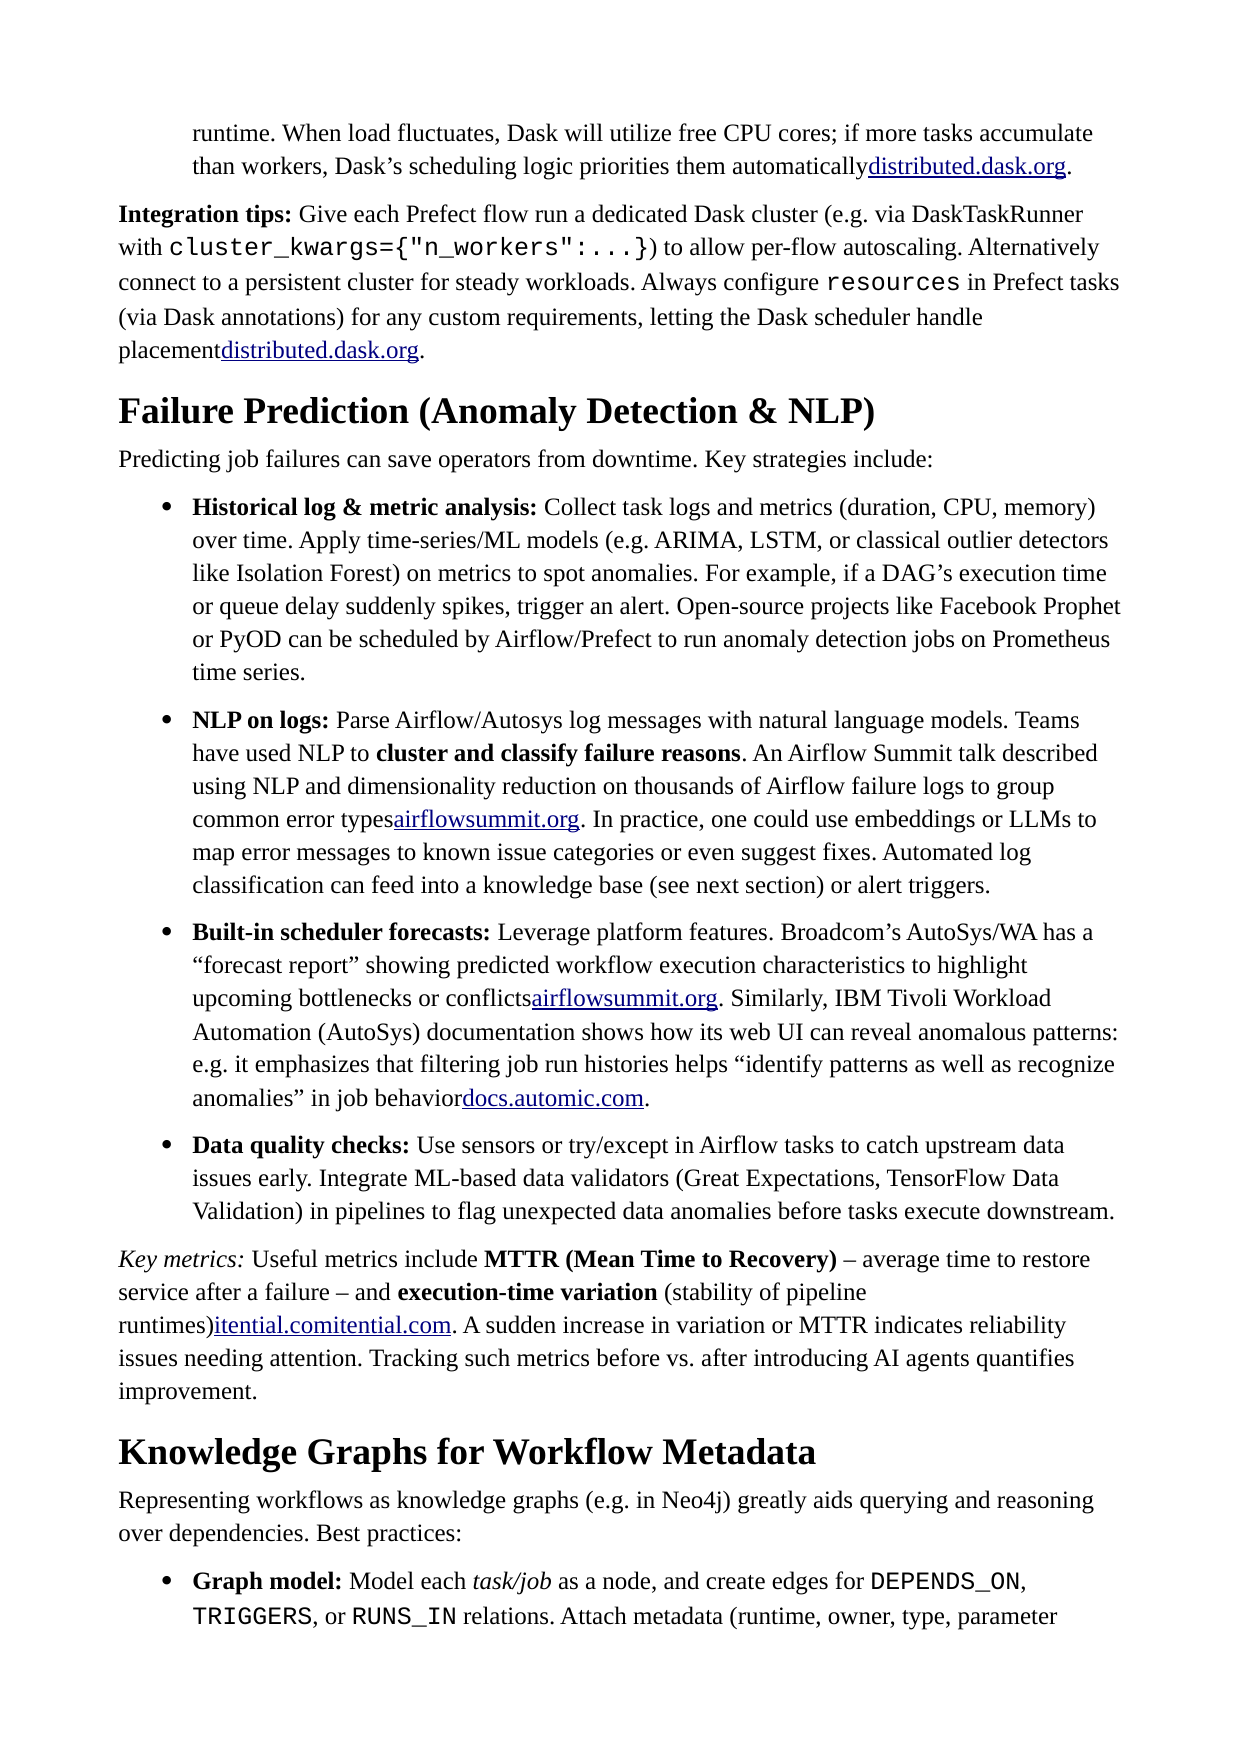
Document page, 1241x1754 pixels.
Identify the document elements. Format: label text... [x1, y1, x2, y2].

list Built-in scheduler forecasts: Leverage platform features. Broadcom’s AutoSys/WA has a “forecast report” showing predicted workflow execution characteristics to highlight upcoming bottlenecks or conflictsairflowsummit.org. Similarly, IBM Tivoli Workload Automation (AutoSys) documentation shows how its web UI can reveal anomalous patterns: e.g. it emphasizes that filtering job run histories helps “identify patterns as well as recognize anomalies” in job behaviordocs.automic.com. [162, 917, 1122, 1111]
text Integration tips: Give each Prefect flow run a dedicated Dask cluster (e.g. via DaskTaskRunner with cluster_kwargs={"n_workers":...}) to allow per-flow autoscaling. Alternatively connect to a persistent cluster for steady workloads. Always configure resources in Prefect tasks (via Dask annotations) for any custom requirements, letting the Dask scheduler handle placementdistributed.dask.org. [118, 199, 1122, 364]
list Historical log & metric analysis: Collect task logs and metrics (duration, CPU, memory) over time. Apply time-series/ML models (e.g. ARIMA, LSTM, or classical outlier detectors like Isolation Forest) on metrics to spot anomalies. For example, if a DAG’s execution time or queue delay suddenly spikes, trigger an alert. Open-source projects like Facebook Prophet or PyOD can be scheduled by Airflow/Prefect to run anomaly detection jobs on Prometheus time series. [162, 492, 1122, 686]
subtitle Knowledge Graphs for Workflow Metadata [118, 1430, 1122, 1473]
text Representing workflows as knowledge graphs (e.g. in Neo4j) greatly aids querying and reasoning over dependencies. Best practices: [118, 1485, 1122, 1547]
text Key metrics: Useful metrics include MTTR (Mean Time to Recovery) – average time to restore service after a failure – and execution-time variation (stability of pipeline runtimes)itential.comitential.com. A sudden increase in variation or MTTR indicates reliability issues needing attention. Tracking such metrics before vs. after introducing AI agents quantifies improvement. [118, 1244, 1122, 1405]
list Data quality checks: Use sensors or try/except in Airflow tasks to catch upstream data issues early. Integrate ML-based data validators (Great Expectations, TensorFlow Data Validation) in pipelines to flag unexpected data anomalies before tasks execute downstream. [162, 1130, 1122, 1225]
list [162, 1566, 1122, 1632]
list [162, 118, 1122, 180]
list NLP on logs: Parse Airflow/Autosys log messages with natural language models. Teams have used NLP to cluster and classify failure reasons. An Airflow Summit talk described using NLP and dimensionality reduction on thousands of Airflow failure logs to group common error typesairflowsummit.org. In practice, one could use embeddings or LLMs to map error messages to known issue categories or even suggest fixes. Automated log classification can feed into a knowledge base (see next section) or alert triggers. [162, 705, 1122, 899]
text Predicting job failures can save operators from downtime. Key strategies include: [118, 444, 1122, 473]
subtitle Failure Prediction (Anomaly Detection & NLP) [118, 389, 1122, 432]
